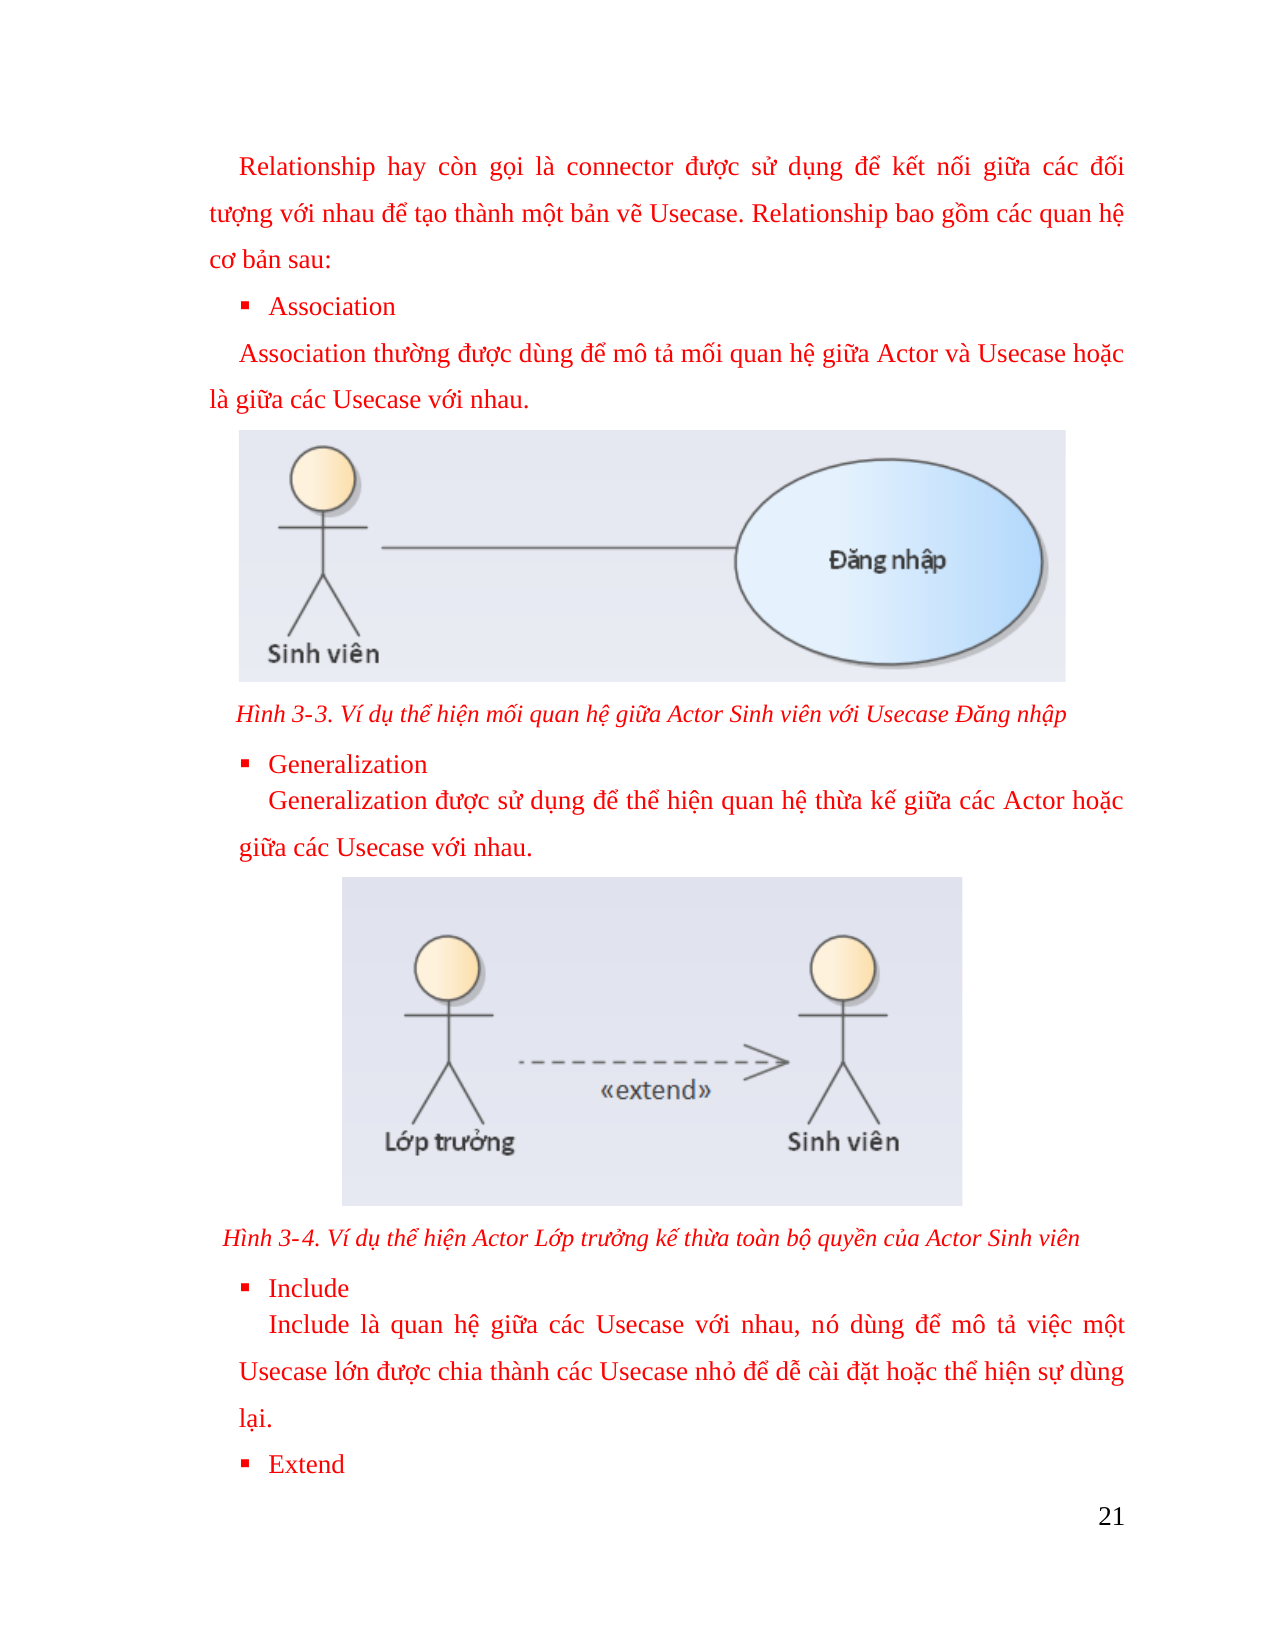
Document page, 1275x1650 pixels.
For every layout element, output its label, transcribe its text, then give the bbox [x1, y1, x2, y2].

text Hình 3-4. Ví dụ thể hiện Actor Lớp trưởng kế thừa toàn bộ quyền của Actor Sinh viên [179, 1223, 1125, 1252]
list Include [209, 1272, 1125, 1304]
list Generalization được sử dụng để thể hiện quan hệ thừa kế giữa các Actor hoặc giữa các Usecase với nhau. [239, 784, 1125, 862]
list Association [209, 290, 1125, 321]
list Relationship hay còn gọi là connector được sử dụng để kết nối giữa các đối tượng với nhau để tạo thành một bản vẽ Usecase. Relationship bao gồm các quan hệ cơ bản sau: [209, 150, 1125, 274]
list Include là quan hệ giữa các Usecase với nhau, nó dùng để mô tả việc một Usecase lớn được chia thành các Usecase nhỏ để dễ cài đặt hoặc thể hiện sự dùng lại. [239, 1308, 1125, 1433]
list Association thường được dùng để mô tả mối quan hệ giữa Actor và Usecase hoặc là giữa các Usecase với nhau. [209, 337, 1125, 415]
list Generalization [209, 748, 1125, 780]
text Hình 3-3. Ví dụ thể hiện mối quan hệ giữa Actor Sinh viên với Usecase Đăng nhập [179, 699, 1125, 728]
list Extend [209, 1448, 1125, 1480]
picture [238, 430, 1066, 682]
picture [342, 877, 963, 1206]
